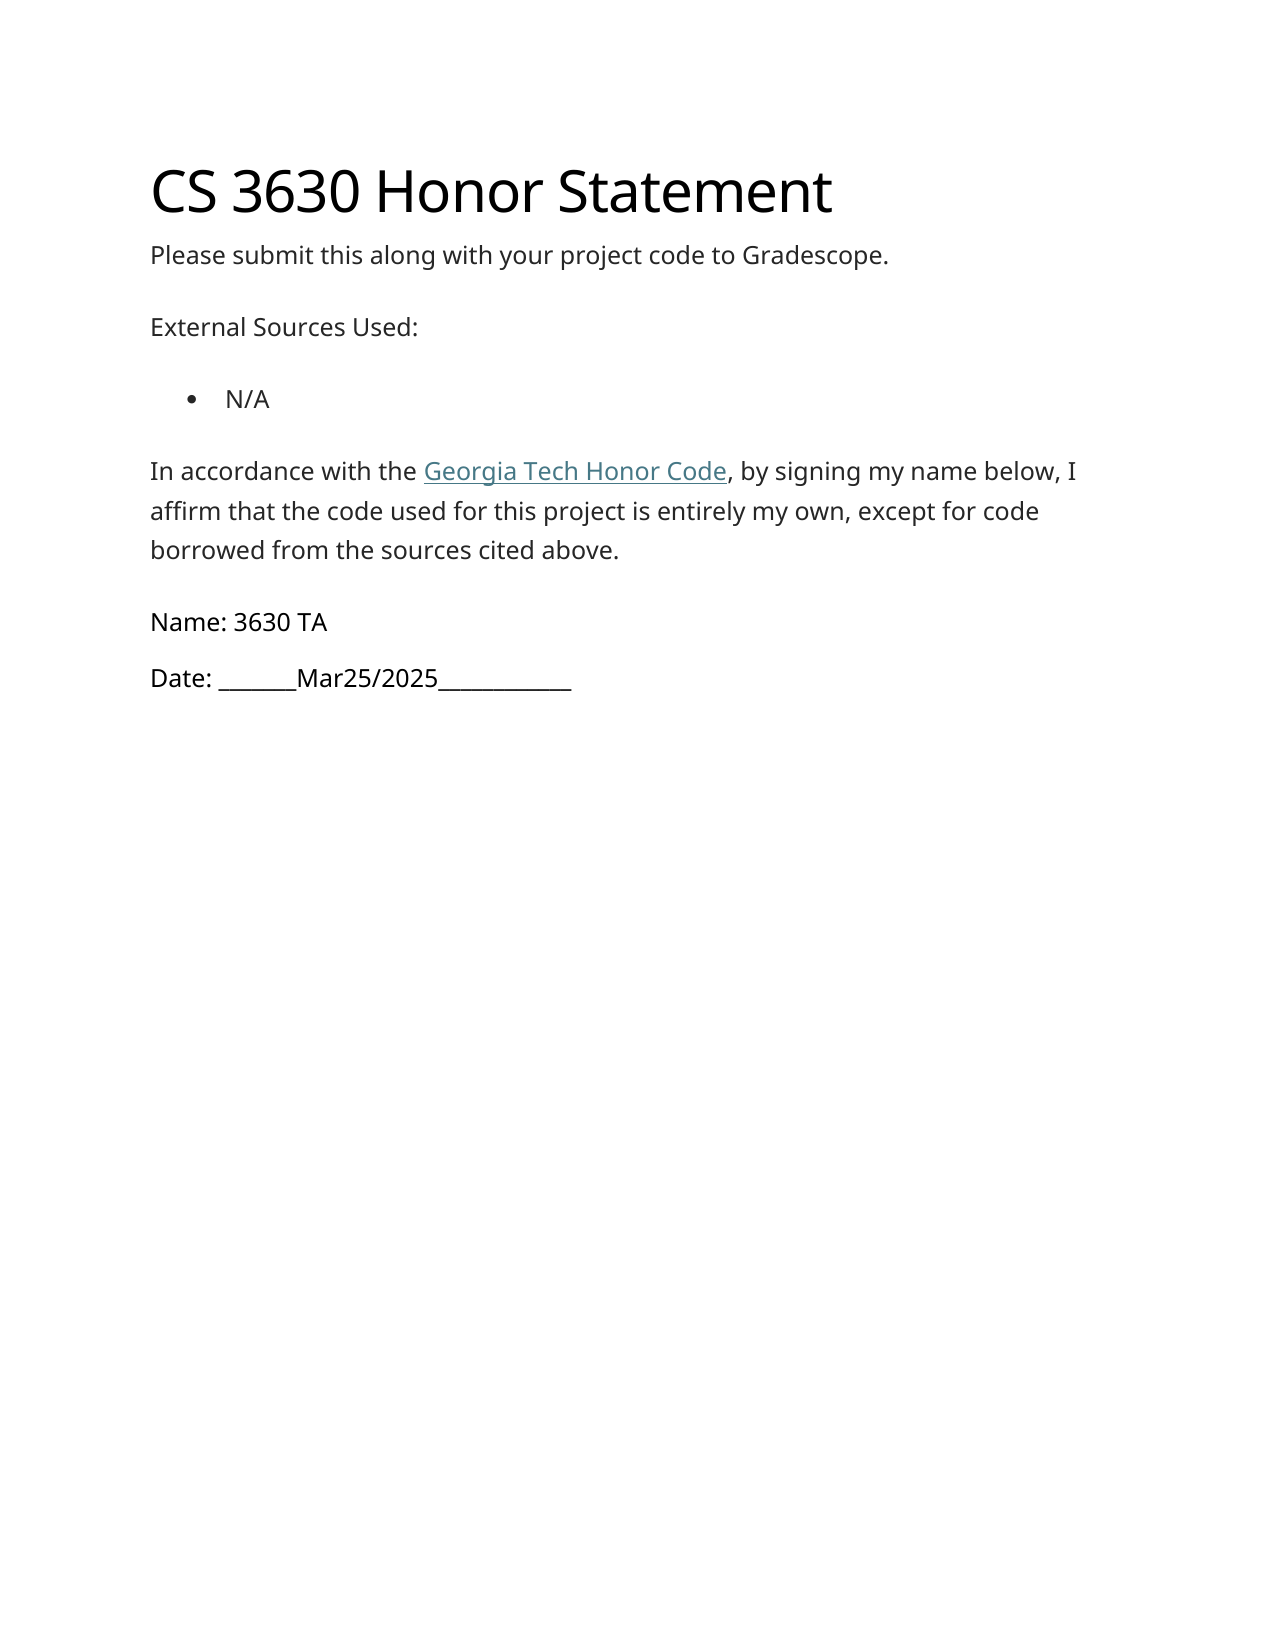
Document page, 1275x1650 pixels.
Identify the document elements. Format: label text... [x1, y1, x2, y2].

text Date: _______Mar25/2025____________ [150, 661, 1125, 695]
text Please submit this along with your project code to Gradescope. [150, 238, 1125, 272]
text Name: 3630 TA [150, 605, 1125, 639]
title CS 3630 Honor Statement [150, 150, 1125, 229]
text In accordance with the Georgia Tech Honor Code, by signing my name below, I affirm that the code used for this project is entirely my own, except for code borrowed from the sources cited above. [150, 454, 1125, 567]
text External Sources Used: [150, 310, 1125, 344]
list N/A [187, 382, 1125, 416]
